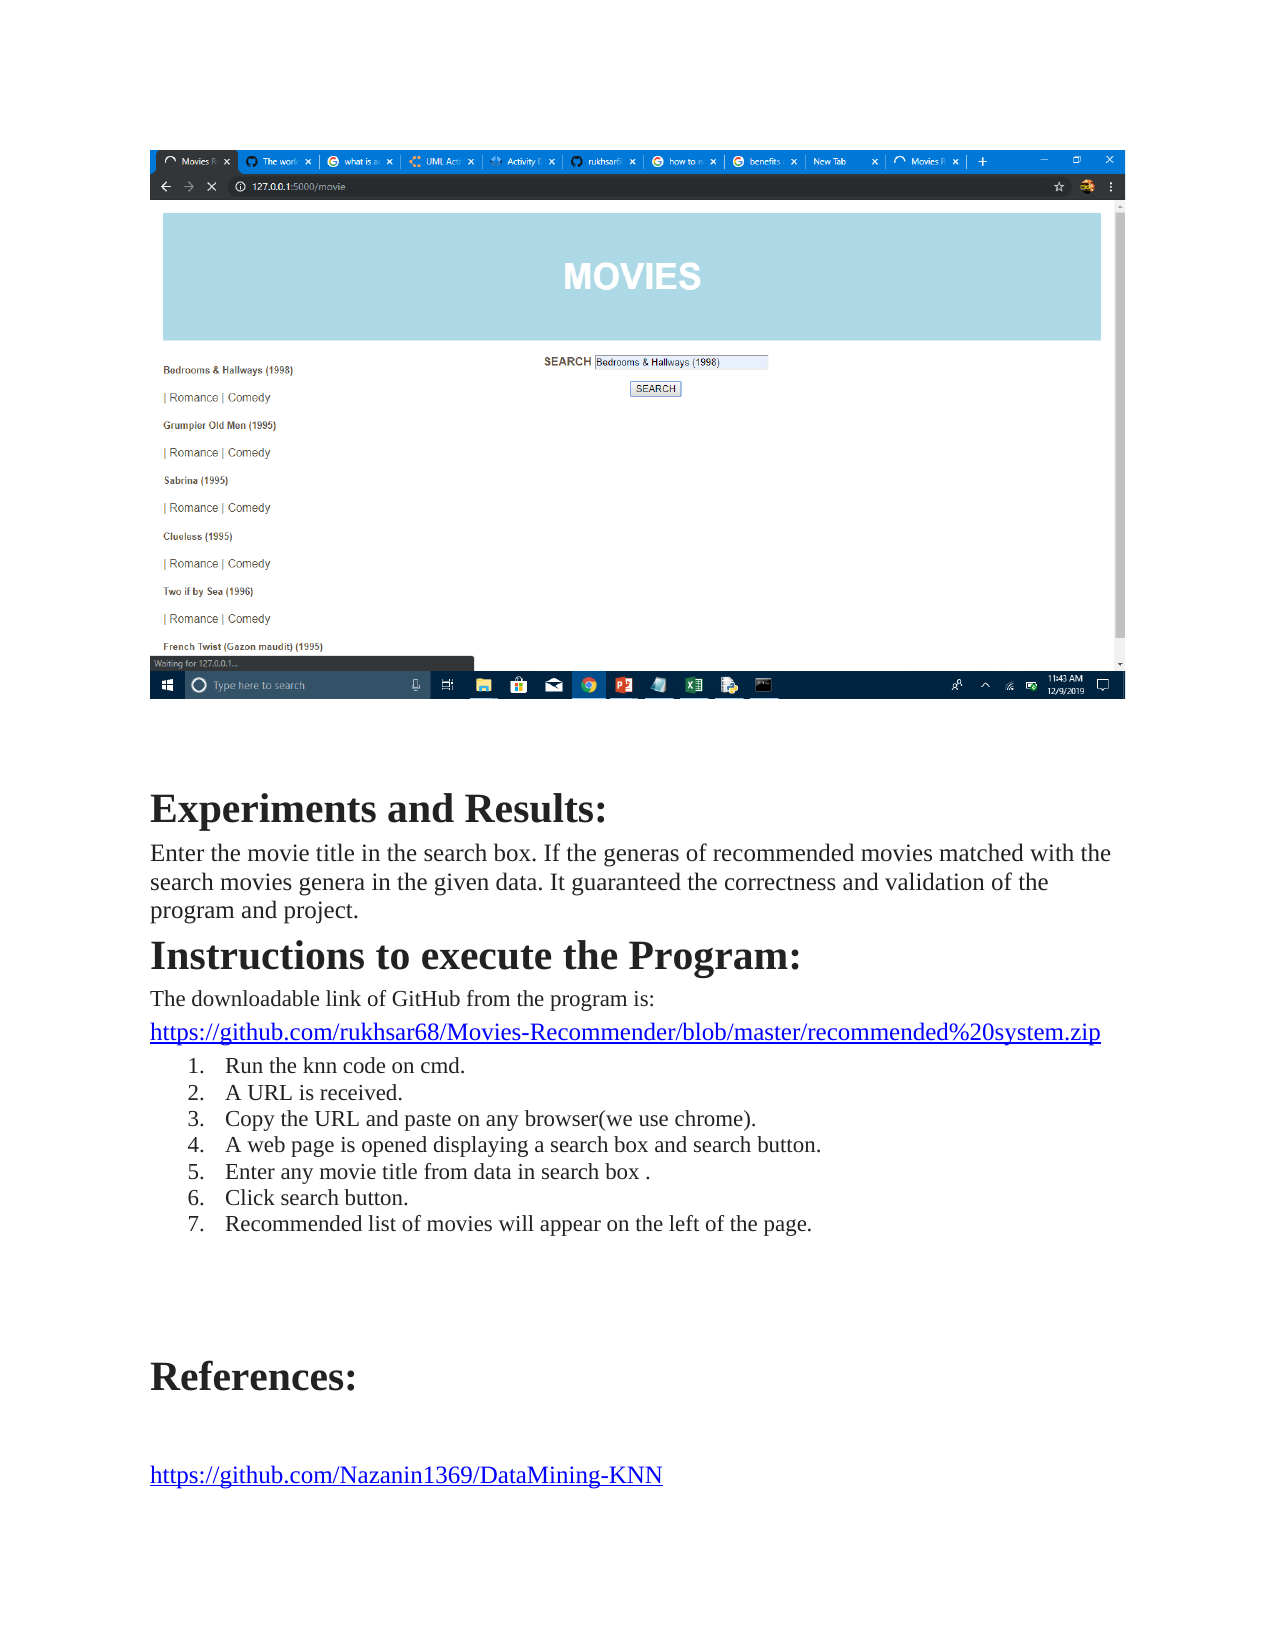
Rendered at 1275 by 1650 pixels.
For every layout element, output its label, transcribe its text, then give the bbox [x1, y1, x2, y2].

list Enter any movie title from data in search box . [187, 1158, 1125, 1184]
text https://github.com/Nazanin1369/DataMining-KNN [150, 1460, 1125, 1488]
picture [150, 150, 1125, 699]
list Click search button. [187, 1184, 1125, 1211]
list A URL is received. [187, 1079, 1125, 1105]
text Enter the movie title in the search box. If the generas of recommended movies matched with the search movies genera in the given data. It guaranteed the correctness and validation of the program and project. [150, 838, 1125, 924]
text Experiments and Results: [150, 784, 1125, 832]
list Copy the URL and paste on any browser(we use chrome). [187, 1105, 1125, 1131]
text https://github.com/rukhsar68/Movies-Recommender/blob/master/recommended%20system.zip [150, 1017, 1125, 1046]
text References: [150, 1351, 1125, 1399]
text The downloadable link of GitHub from the program is: [150, 985, 1125, 1011]
text Instructions to execute the Program: [150, 931, 1125, 978]
list Run the knn code on cmd. [187, 1052, 1125, 1079]
list Recommended list of movies will appear on the left of the page. [187, 1211, 1125, 1237]
list A web page is opened displaying a search box and search button. [187, 1131, 1125, 1158]
